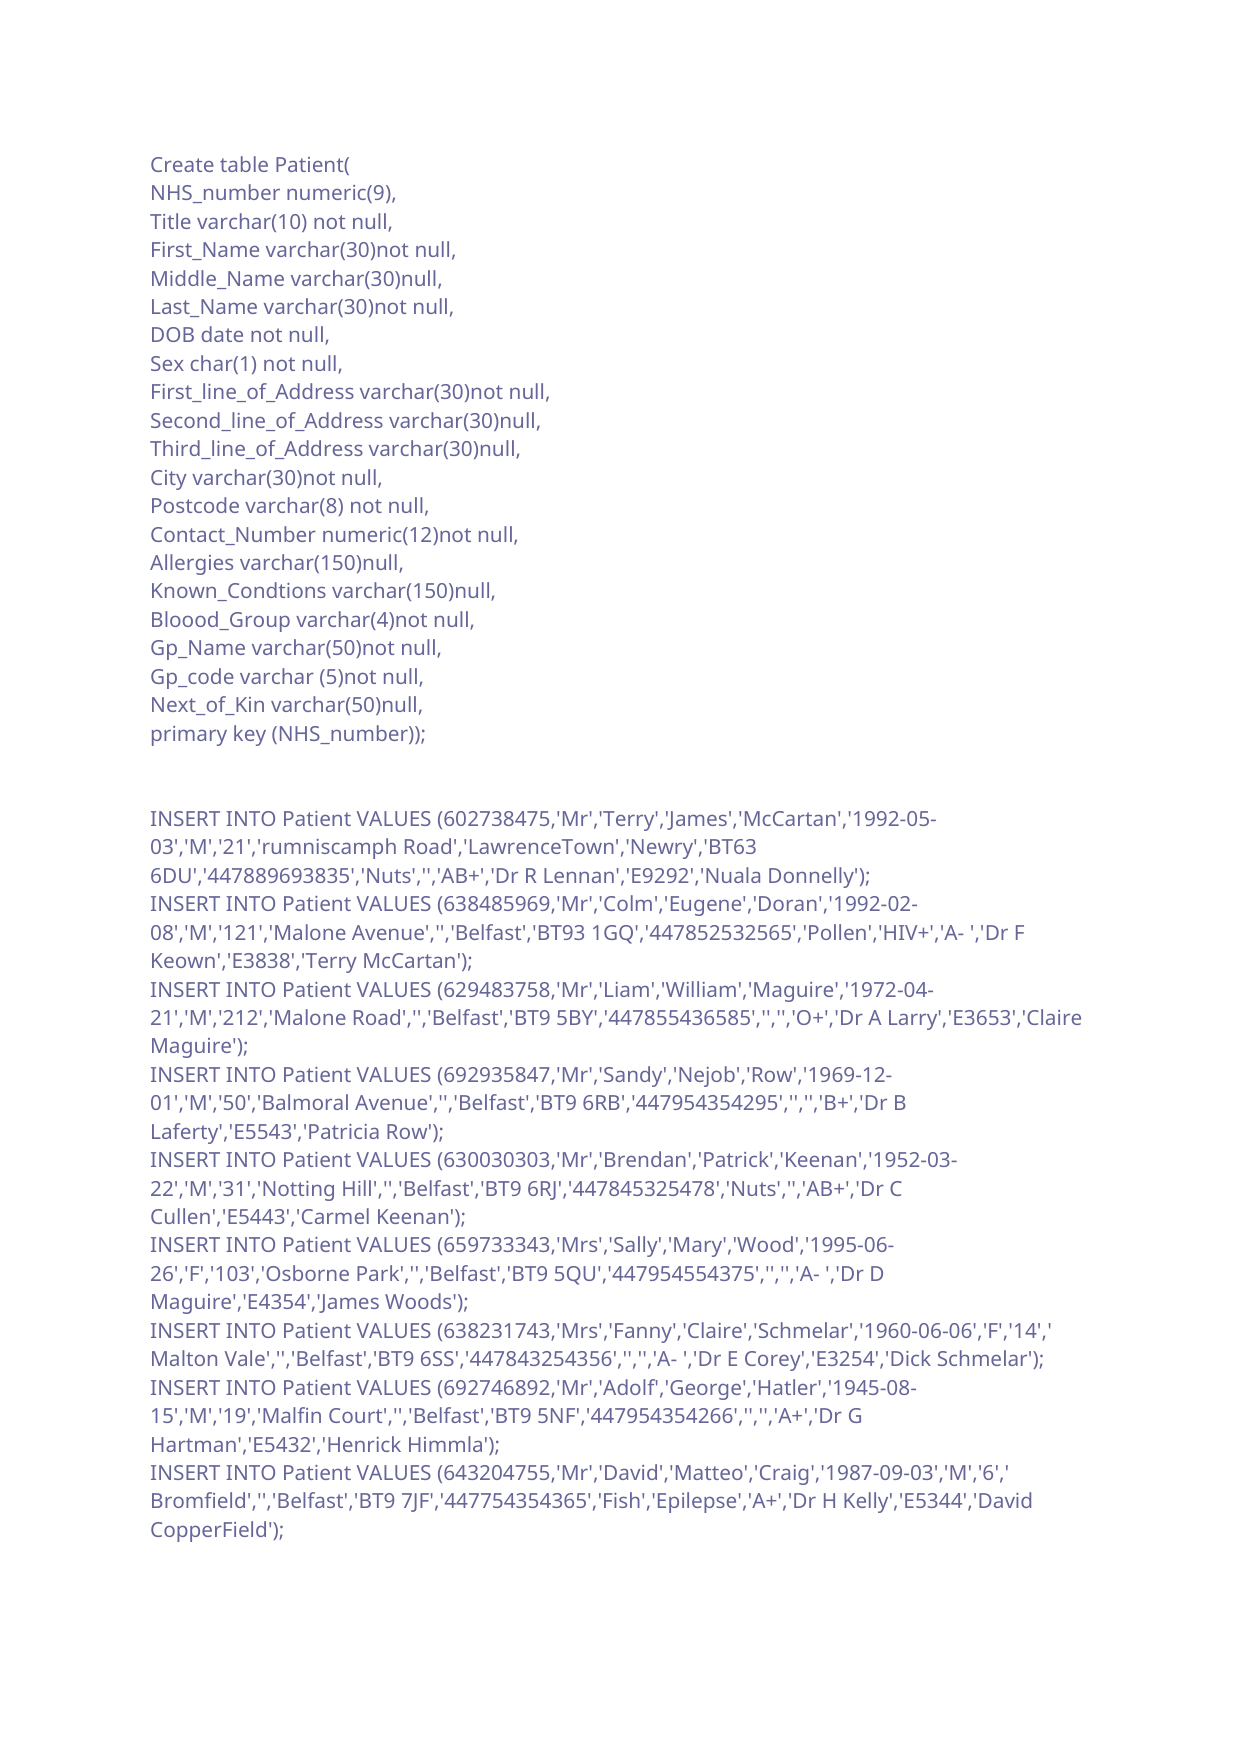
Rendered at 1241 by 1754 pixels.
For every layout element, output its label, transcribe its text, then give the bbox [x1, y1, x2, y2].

text INSERT INTO Patient VALUES (659733343,'Mrs','Sally','Mary','Wood','1995-06-26','F','103','Osborne Park','','Belfast','BT9 5QU','447954554375','','','A- ','Dr D Maguire','E4354','James Woods'); [150, 1231, 1090, 1316]
text INSERT INTO Patient VALUES (629483758,'Mr','Liam','William','Maguire','1972-04-21','M','212','Malone Road','','Belfast','BT9 5BY','447855436585','','','O+','Dr A Larry','E3653','Claire Maguire'); [150, 975, 1090, 1060]
text INSERT INTO Patient VALUES (602738475,'Mr','Terry','James','McCartan','1992-05-03','M','21','rumniscamph Road','LawrenceTown','Newry','BT63 6DU','447889693835','Nuts','','AB+','Dr R Lennan','E9292','Nuala Donnelly'); [150, 804, 1090, 889]
text Last_Name varchar(30)not null, [150, 292, 1090, 321]
text INSERT INTO Patient VALUES (643204755,'Mr','David','Matteo','Craig','1987-09-03','M','6',' Bromfield','','Belfast','BT9 7JF','447754354365','Fish','Epilepse','A+','Dr H Kelly','E5344','David CopperField'); [150, 1458, 1090, 1543]
text NHS_number numeric(9), [150, 178, 1090, 207]
text primary key (NHS_number)); [150, 719, 1090, 747]
text Bloood_Group varchar(4)not null, [150, 605, 1090, 633]
text First_Name varchar(30)not null, [150, 235, 1090, 264]
text DOB date not null, [150, 321, 1090, 349]
text Title varchar(10) not null, [150, 207, 1090, 235]
text INSERT INTO Patient VALUES (630030303,'Mr','Brendan','Patrick','Keenan','1952-03-22','M','31','Notting Hill','','Belfast','BT9 6RJ','447845325478','Nuts','','AB+','Dr C Cullen','E5443','Carmel Keenan'); [150, 1145, 1090, 1231]
text Middle_Name varchar(30)null, [150, 264, 1090, 292]
text First_line_of_Address varchar(30)not null, [150, 377, 1090, 406]
text Third_line_of_Address varchar(30)null, [150, 434, 1090, 463]
text Create table Patient( [150, 150, 1090, 178]
text Postcode varchar(8) not null, [150, 491, 1090, 520]
text Known_Condtions varchar(150)null, [150, 577, 1090, 605]
text INSERT INTO Patient VALUES (692935847,'Mr','Sandy','Nejob','Row','1969-12-01','M','50','Balmoral Avenue','','Belfast','BT9 6RB','447954354295','','','B+','Dr B Laferty','E5543','Patricia Row'); [150, 1060, 1090, 1145]
text Gp_Name varchar(50)not null, [150, 633, 1090, 662]
text Next_of_Kin varchar(50)null, [150, 690, 1090, 719]
text City varchar(30)not null, [150, 463, 1090, 491]
text Contact_Number numeric(12)not null, [150, 520, 1090, 548]
text Gp_code varchar (5)not null, [150, 662, 1090, 690]
text Allergies varchar(150)null, [150, 548, 1090, 577]
text INSERT INTO Patient VALUES (692746892,'Mr','Adolf','George','Hatler','1945-08-15','M','19','Malfin Court','','Belfast','BT9 5NF','447954354266','','','A+','Dr G Hartman','E5432','Henrick Himmla'); [150, 1373, 1090, 1458]
text INSERT INTO Patient VALUES (638231743,'Mrs','Fanny','Claire','Schmelar','1960-06-06','F','14',' Malton Vale','','Belfast','BT9 6SS','447843254356','','','A- ','Dr E Corey','E3254','Dick Schmelar'); [150, 1316, 1090, 1373]
text INSERT INTO Patient VALUES (638485969,'Mr','Colm','Eugene','Doran','1992-02-08','M','121','Malone Avenue','','Belfast','BT93 1GQ','447852532565','Pollen','HIV+','A- ','Dr F Keown','E3838','Terry McCartan'); [150, 889, 1090, 975]
text Second_line_of_Address varchar(30)null, [150, 406, 1090, 434]
text Sex char(1) not null, [150, 349, 1090, 377]
